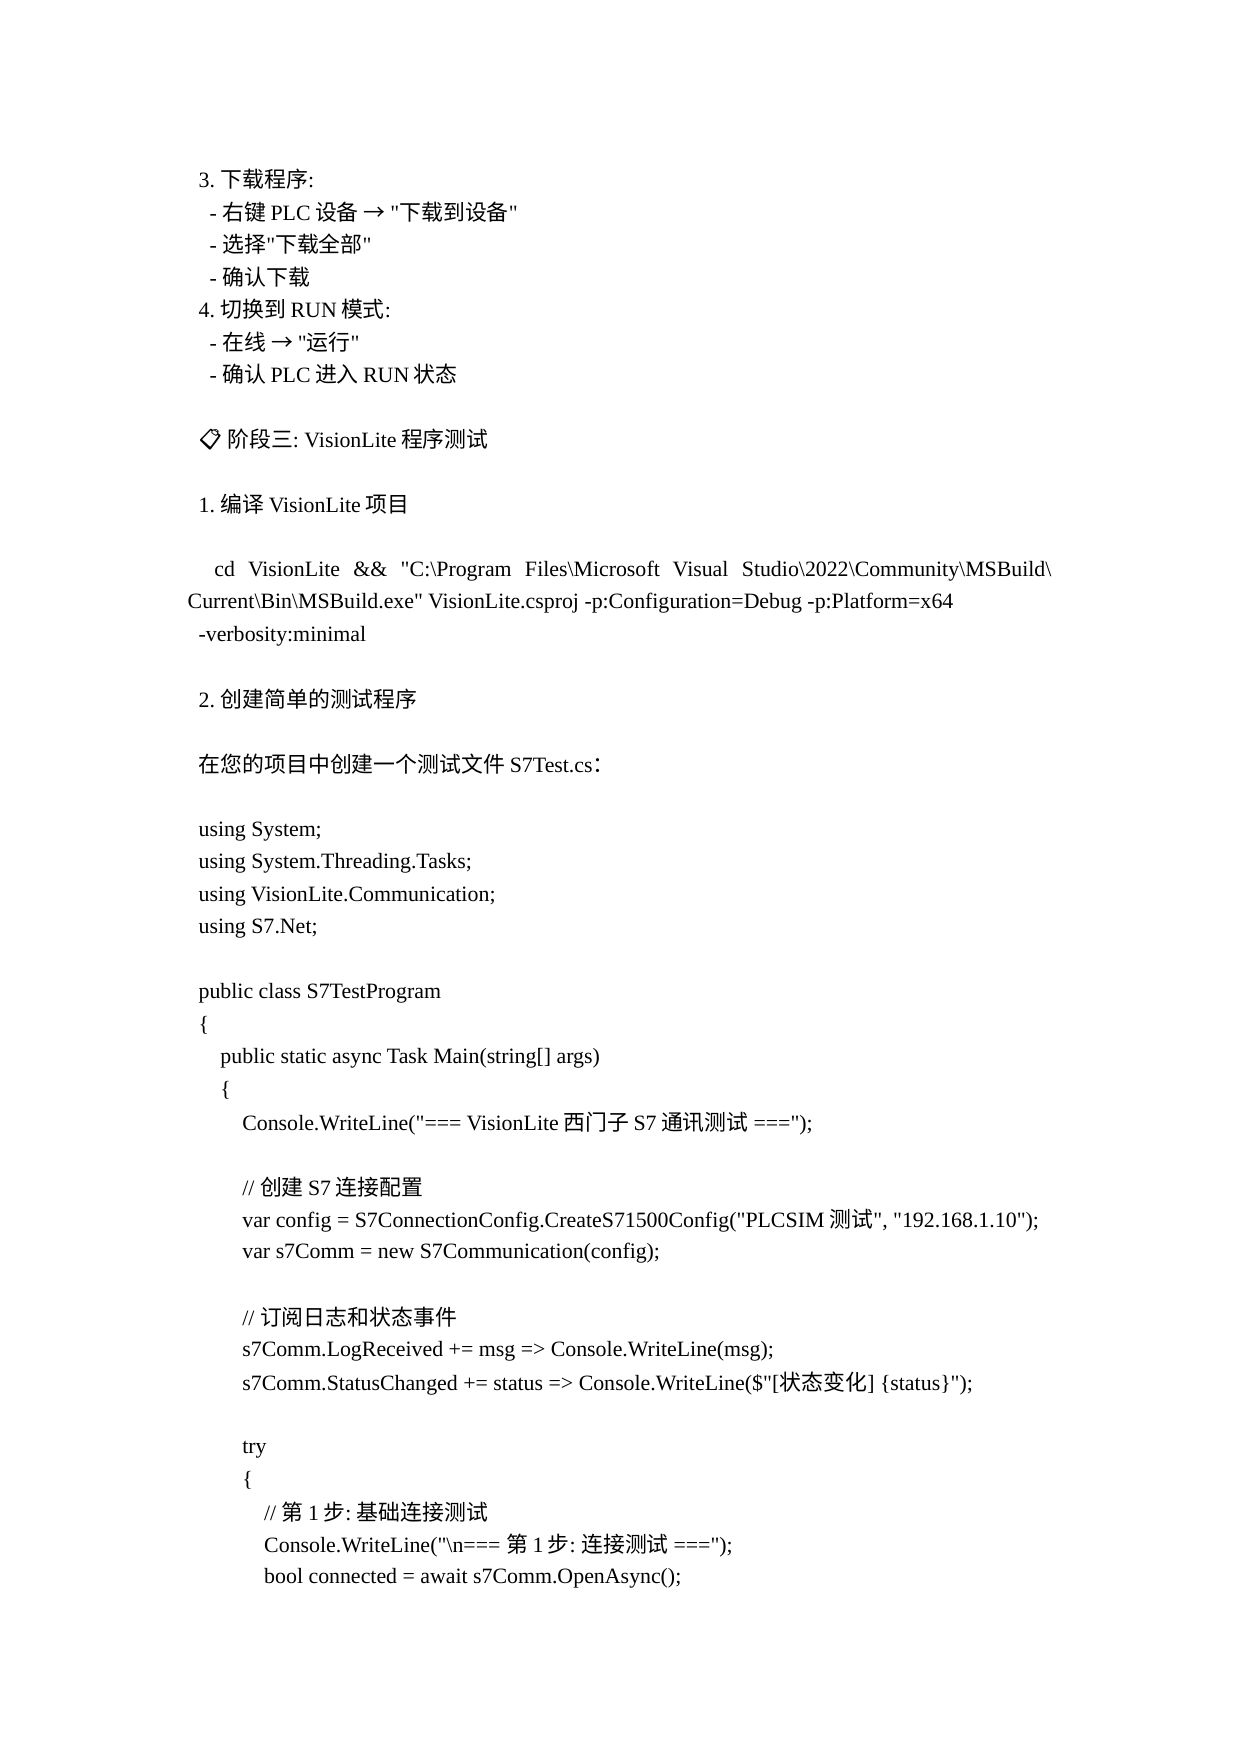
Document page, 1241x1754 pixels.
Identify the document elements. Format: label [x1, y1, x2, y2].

text [187, 162, 1053, 1592]
